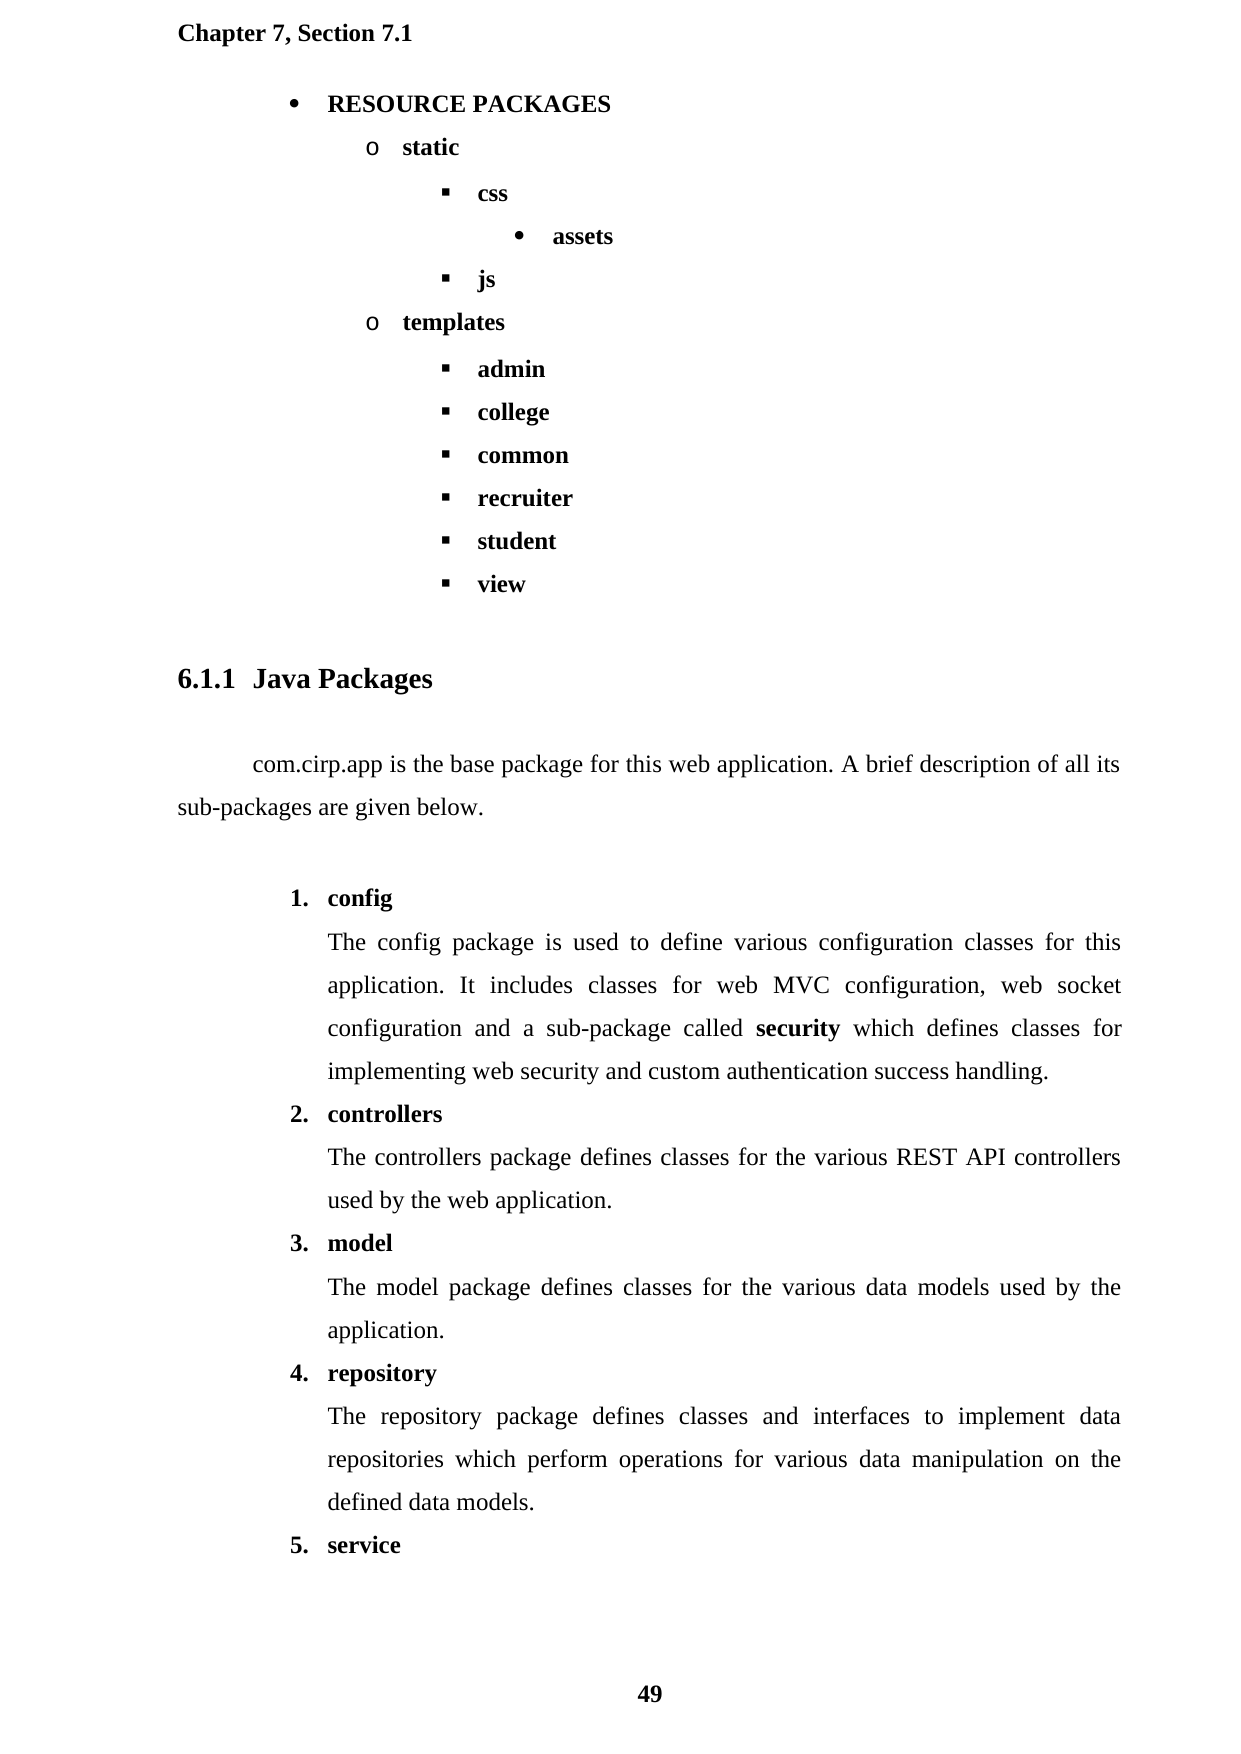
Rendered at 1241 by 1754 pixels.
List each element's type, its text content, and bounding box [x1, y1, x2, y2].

list config [290, 883, 1122, 912]
list assets [515, 221, 1122, 250]
list css [440, 178, 1122, 207]
list college [440, 397, 1122, 426]
list model [290, 1228, 1122, 1257]
list service [290, 1530, 1122, 1559]
list student [440, 526, 1122, 555]
list js [440, 264, 1122, 293]
text com.cirp.app is the base package for this web application. A brief description of all its sub-packages are given below. [177, 749, 1122, 821]
list The repository package defines classes and interfaces to implement data repositories which perform operations for various data manipulation on the defined data models. [327, 1401, 1122, 1516]
list The controllers package defines classes for the various REST API controllers used by the web application. [327, 1142, 1122, 1214]
list view [440, 569, 1122, 598]
list static [365, 132, 1122, 163]
list repository [290, 1358, 1122, 1387]
subtitle Java Packages [177, 661, 1122, 694]
list admin [440, 354, 1122, 382]
list templates [365, 307, 1122, 338]
list recruiter [440, 483, 1122, 512]
list common [440, 440, 1122, 469]
list controllers [290, 1099, 1122, 1128]
list The config package is used to define various configuration classes for this application. It includes classes for web MVC configuration, web socket configuration and a sub-package called security which defines classes for implementing web security and custom authentication success handling. [327, 927, 1122, 1085]
list RESOURCE PACKAGES [290, 89, 1122, 117]
list The model package defines classes for the various data models used by the application. [327, 1272, 1122, 1343]
